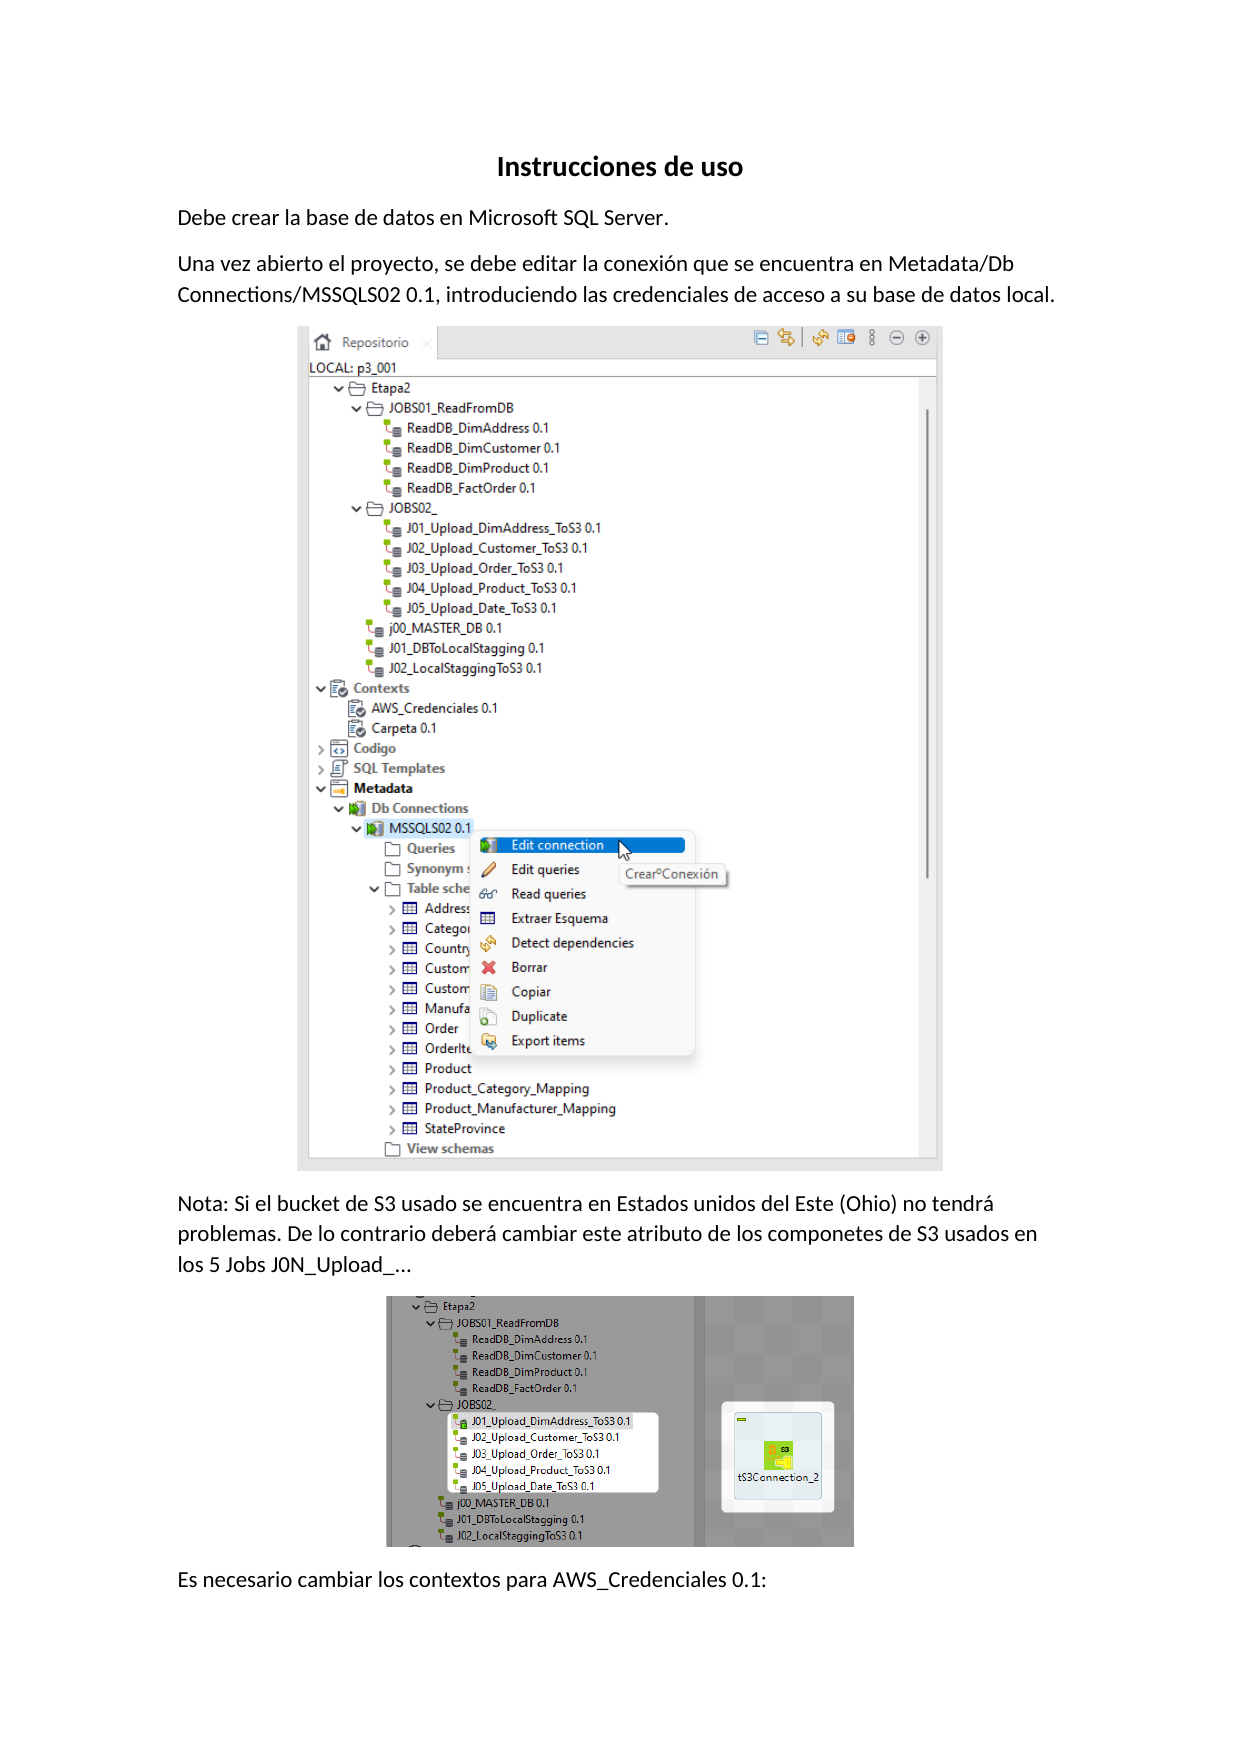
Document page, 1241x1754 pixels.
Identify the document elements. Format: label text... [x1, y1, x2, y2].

text Nota: Si el bucket de S3 usado se encuentra en Estados unidos del Este (Ohio) no tendrá problemas. De lo contrario deberá cambiar este atributo de los componetes de S3 usados en los 5 Jobs J0N_Upload_... [177, 1189, 1063, 1278]
picture [297, 326, 943, 1171]
text Una vez abierto el proyecto, se debe editar la conexión que se encuentra en Metadata/Db Connections/MSSQLS02 0.1, introduciendo las credenciales de acceso a su base de datos local. [177, 249, 1063, 308]
picture [386, 1296, 854, 1547]
text Debe crear la base de datos en Microsoft SQL Server. [177, 203, 1063, 231]
text Es necesario cambiar los contextos para AWS_Credenciales 0.1: [177, 1565, 1063, 1593]
text Instrucciones de uso [177, 148, 1063, 183]
